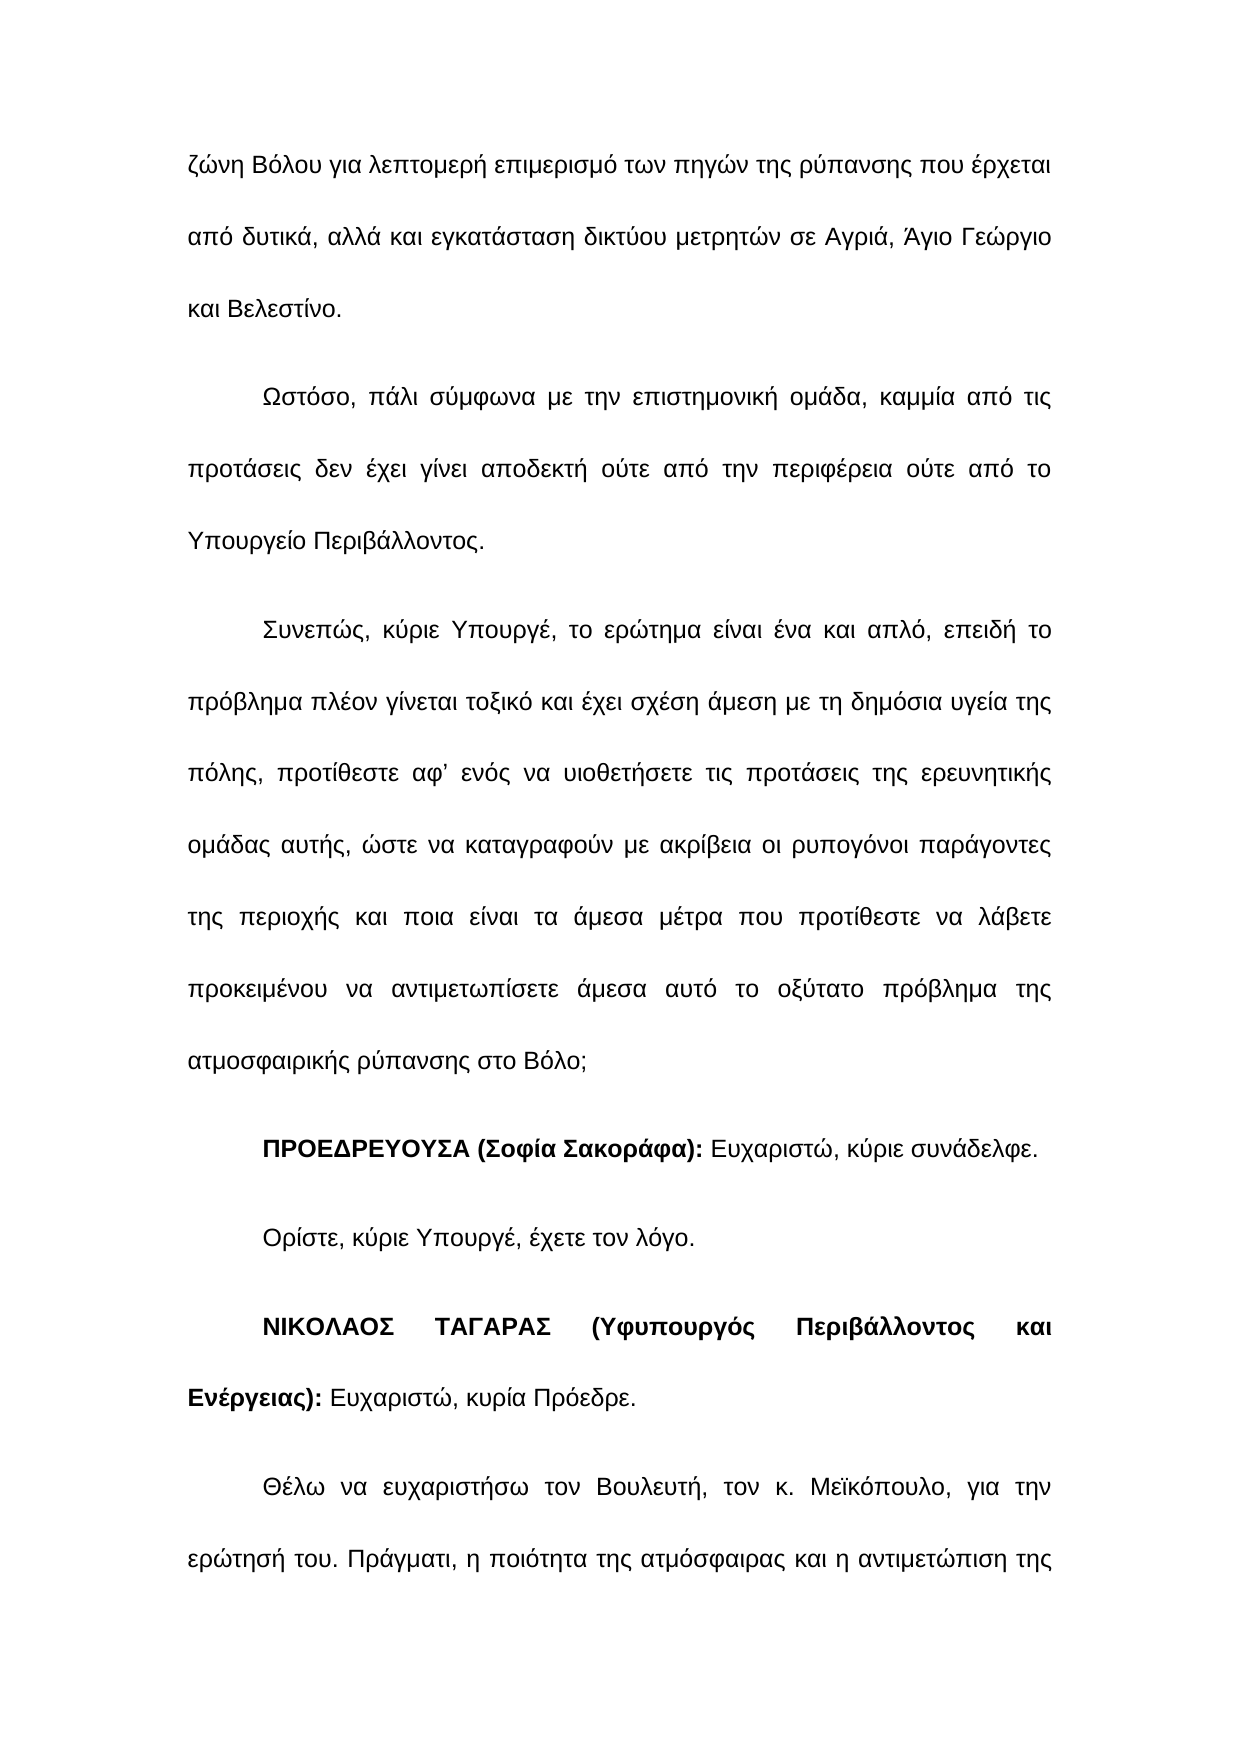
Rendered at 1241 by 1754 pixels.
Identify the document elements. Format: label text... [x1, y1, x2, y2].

text ΠΡΟΕΔΡΕΥΟΥΣΑ (Σοφία Σακοράφα): Ευχαριστώ, κύριε συνάδελφε. [187, 1134, 1053, 1163]
text Συνεπώς, κύριε Υπουργέ, το ερώτημα είναι ένα και απλό, επειδή το πρόβλημα πλέον γίνεται τοξικό και έχει σχέση άμεση με τη δημόσια υγεία της πόλης, προτίθεστε αφ’ ενός να υιοθετήσετε τις προτάσεις της ερευνητικής ομάδας αυτής, ώστε να καταγραφούν με ακρίβεια οι ρυπογόνοι παράγοντες της περιοχής και ποια είναι τα άμεσα μέτρα που προτίθεστε να λάβετε προκειμένου να αντιμετωπίσετε άμεσα αυτό το οξύτατο πρόβλημα της ατμοσφαιρικής ρύπανσης στο Βόλο; [187, 614, 1053, 1074]
text ΝΙΚΟΛΑΟΣ ΤΑΓΑΡΑΣ (Υφυπουργός Περιβάλλοντος και Ενέργειας): Ευχαριστώ, κυρία Πρόεδρε. [187, 1311, 1053, 1412]
text Ωστόσο, πάλι σύμφωνα με την επιστημονική ομάδα, καμμία από τις προτάσεις δεν έχει γίνει αποδεκτή ούτε από την περιφέρεια ούτε από το Υπουργείο Περιβάλλοντος. [187, 382, 1053, 555]
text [187, 1472, 1053, 1572]
text Ορίστε, κύριε Υπουργέ, έχετε τον λόγο. [187, 1223, 1053, 1252]
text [187, 150, 1053, 322]
